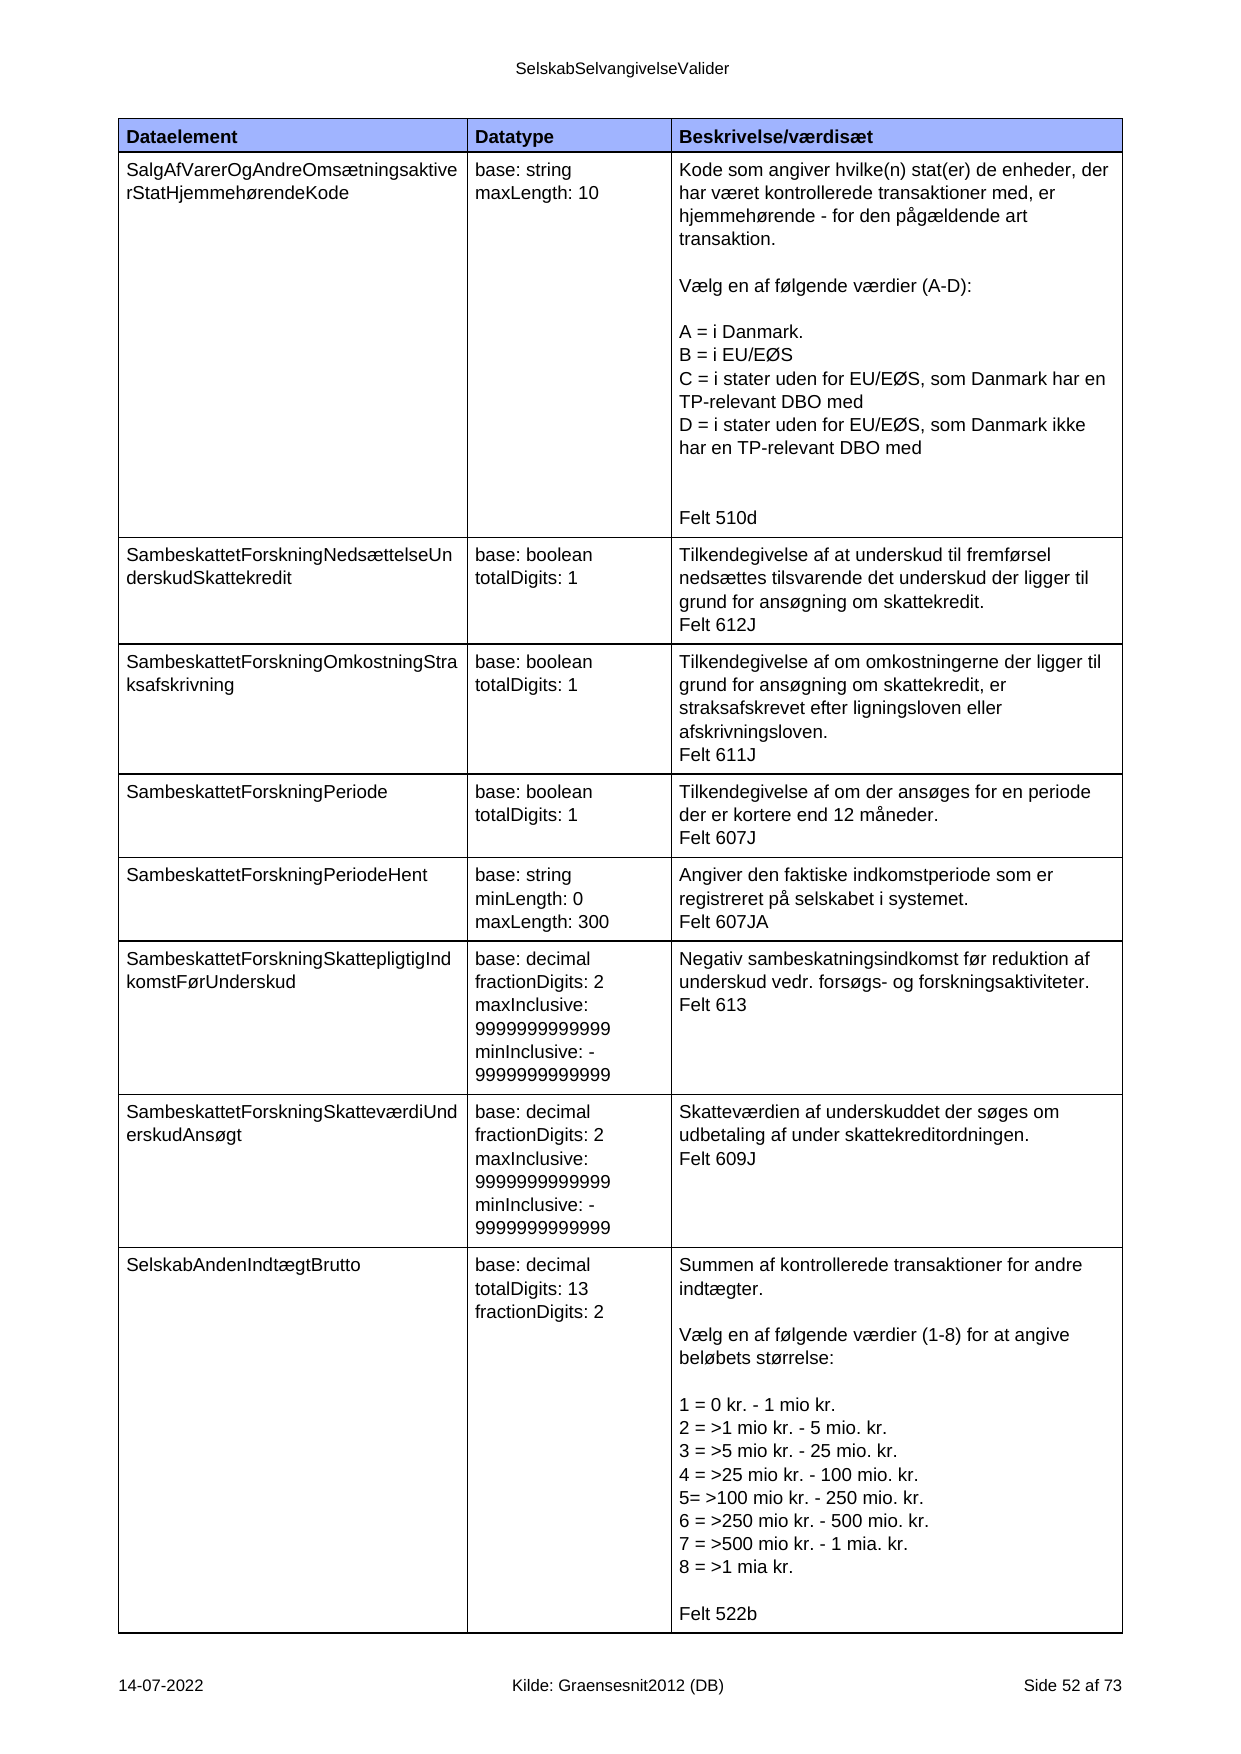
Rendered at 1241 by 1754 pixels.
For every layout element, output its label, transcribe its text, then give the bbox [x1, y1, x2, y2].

table_cell base: decimal fractionDigits: 2 maxInclusive: 9999999999999 minInclusive: -9999999999999 [468, 942, 671, 1093]
table_cell SambeskattetForskningOmkostningStraksafskrivning [119, 645, 467, 773]
table_cell base: boolean totalDigits: 1 [468, 775, 671, 857]
table_cell Skatteværdien af underskuddet der søges om udbetaling af under skattekreditordningen. Felt 609J [672, 1095, 1122, 1247]
table_cell Angiver den faktiske indkomstperiode som er registreret på selskabet i systemet. Felt 607JA [672, 858, 1122, 940]
table_cell base: decimal totalDigits: 13 fractionDigits: 2 [468, 1248, 671, 1632]
table_cell Tilkendegivelse af at underskud til fremførsel nedsættes tilsvarende det underskud der ligger til grund for ansøgning om skattekredit. Felt 612J [672, 538, 1122, 643]
table_cell base: boolean totalDigits: 1 [468, 645, 671, 773]
table_cell base: string maxLength: 10 [468, 153, 671, 536]
table_header Datatype [468, 119, 671, 151]
table_header Dataelement [119, 119, 467, 151]
table_cell Tilkendegivelse af om omkostningerne der ligger til grund for ansøgning om skattekredit, er straksafskrevet efter ligningsloven eller afskrivningsloven. Felt 611J [672, 645, 1122, 773]
table_cell SambeskattetForskningSkattepligtigIndkomstFørUnderskud [119, 942, 467, 1093]
table_cell SambeskattetForskningNedsættelseUnderskudSkattekredit [119, 538, 467, 643]
table_cell SalgAfVarerOgAndreOmsætningsaktiverStatHjemmehørendeKode [119, 153, 467, 536]
table_cell Negativ sambeskatningsindkomst før reduktion af underskud vedr. forsøgs- og forskningsaktiviteter. Felt 613 [672, 942, 1122, 1093]
table_cell Summen af kontrollerede transaktioner for andre indtægter. Vælg en af følgende værdier (1-8) for at angive beløbets størrelse: 1 = 0 kr. - 1 mio kr. 2 = >1 mio kr. - 5 mio. kr. 3 = >5 mio kr. - 25 mio. kr. 4 = >25 mio kr. - 100 mio. kr. 5= >100 mio kr. - 250 mio. kr. 6 = >250 mio kr. - 500 mio. kr. 7 = >500 mio kr. - 1 mia. kr. 8 = >1 mia kr. Felt 522b [672, 1248, 1122, 1632]
table_cell SelskabAndenIndtægtBrutto [119, 1248, 467, 1632]
table_header Beskrivelse/værdisæt [672, 119, 1122, 151]
table_cell SambeskattetForskningPeriodeHent [119, 858, 467, 940]
table_cell Kode som angiver hvilke(n) stat(er) de enheder, der har været kontrollerede transaktioner med, er hjemmehørende - for den pågældende art transaktion. Vælg en af følgende værdier (A-D): A = i Danmark. B = i EU/EØS C = i stater uden for EU/EØS, som Danmark har en TP-relevant DBO med D = i stater uden for EU/EØS, som Danmark ikke har en TP-relevant DBO med Felt 510d [672, 153, 1122, 536]
table_cell SambeskattetForskningPeriode [119, 775, 467, 857]
table_cell Tilkendegivelse af om der ansøges for en periode der er kortere end 12 måneder. Felt 607J [672, 775, 1122, 857]
table_cell base: boolean totalDigits: 1 [468, 538, 671, 643]
table_cell base: string minLength: 0 maxLength: 300 [468, 858, 671, 940]
table_cell base: decimal fractionDigits: 2 maxInclusive: 9999999999999 minInclusive: -9999999999999 [468, 1095, 671, 1247]
table_cell SambeskattetForskningSkatteværdiUnderskudAnsøgt [119, 1095, 467, 1247]
